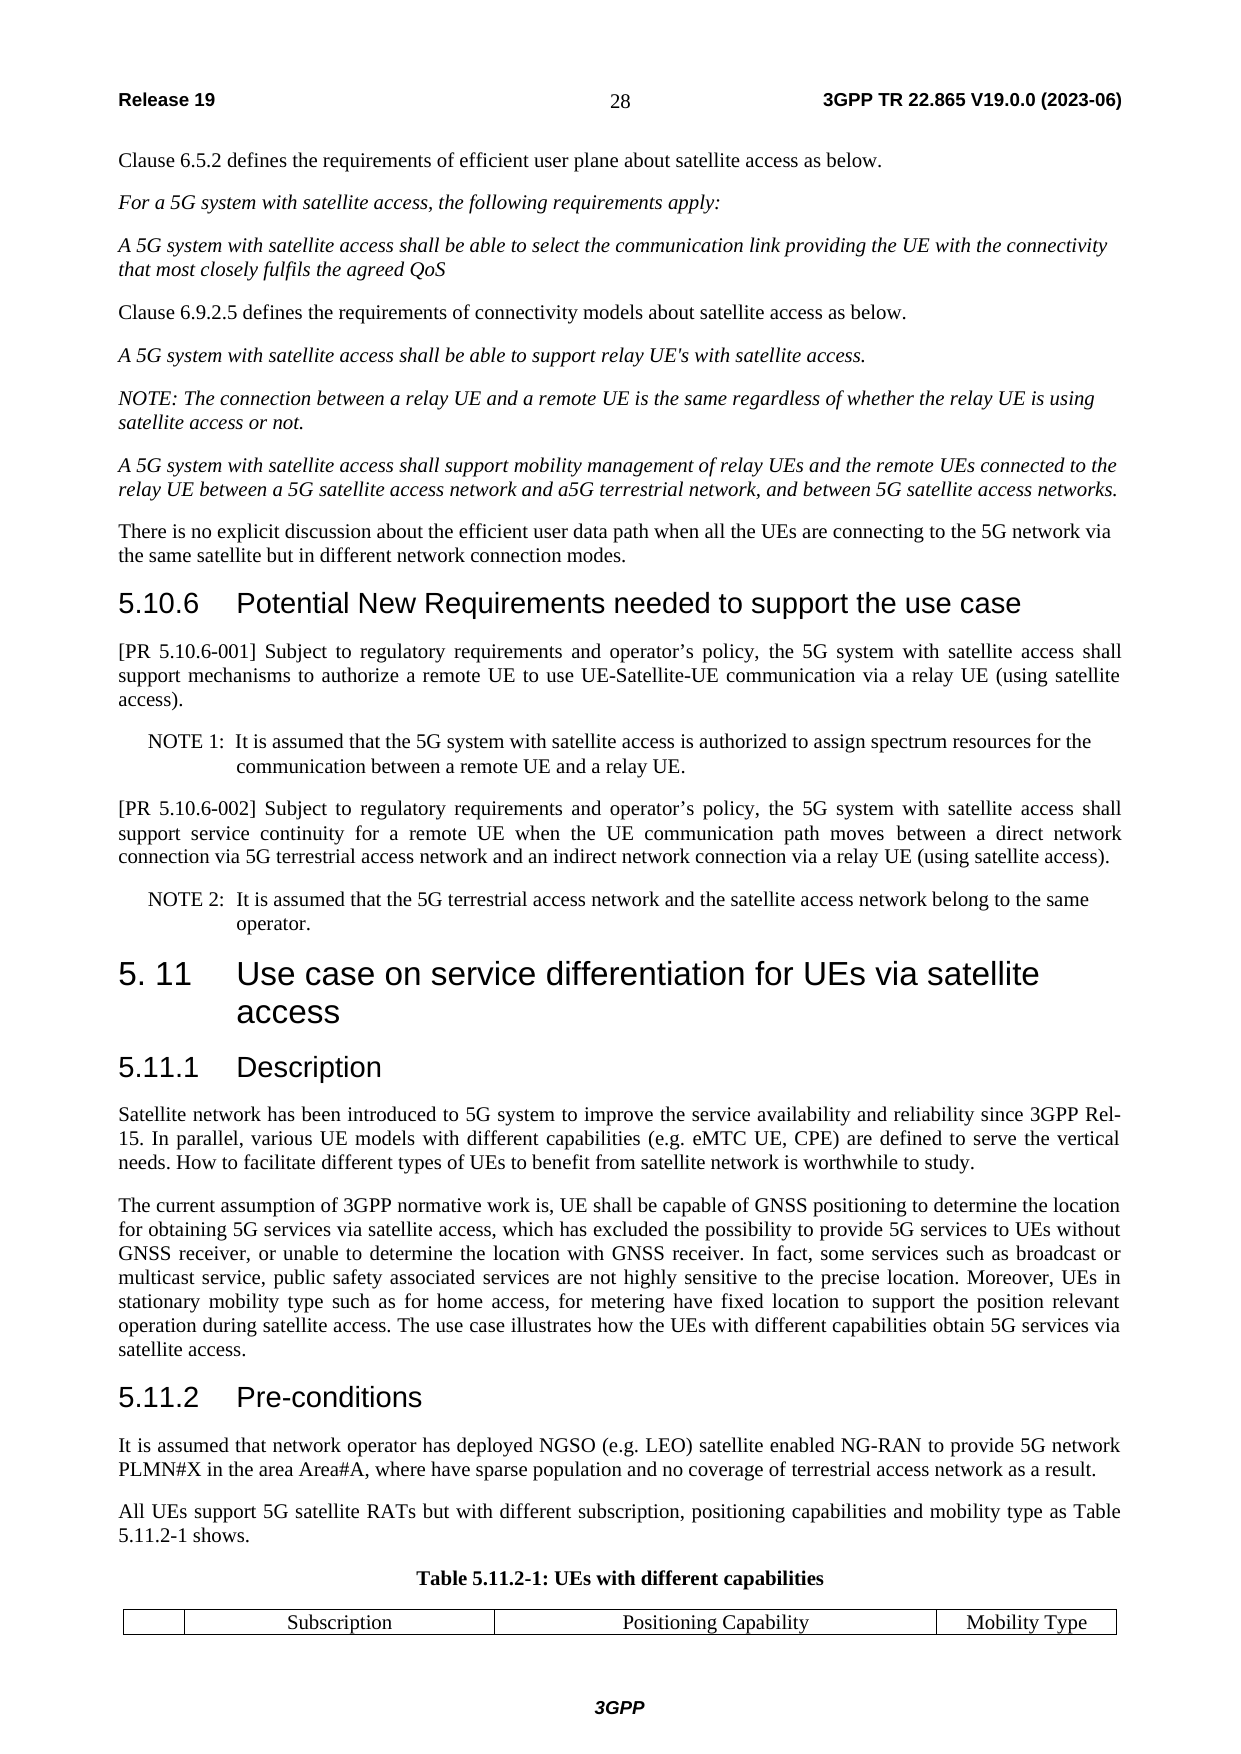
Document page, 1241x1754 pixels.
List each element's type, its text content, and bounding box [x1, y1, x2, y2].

subtitle 5.10.6 Potential New Requirements needed to support the use case [118, 586, 1122, 620]
subtitle 5. 11 Use case on service differentiation for UEs via satellite access [118, 954, 1122, 1031]
text It is assumed that network operator has deployed NGSO (e.g. LEO) satellite enabled NG-RAN to provide 5G network PLMN#X in the area Area#A, where have sparse population and no coverage of terrestrial access network as a result. [118, 1432, 1122, 1481]
text [PR 5.10.6-002] Subject to regulatory requirements and operator’s policy, the 5G system with satellite access shall support service continuity for a remote UE when the UE communication path moves between a direct network connection via 5G terrestrial access network and an indirect network connection via a relay UE (using satellite access). [118, 796, 1122, 868]
text A 5G system with satellite access shall support mobility management of relay UEs and the remote UEs connected to the relay UE between a 5G satellite access network and a5G terrestrial network, and between 5G satellite access networks. [118, 452, 1122, 501]
text A 5G system with satellite access shall be able to support relay UE's with satellite access. [118, 343, 1122, 367]
text Table 5.11.2-1: UEs with different capabilities [118, 1566, 1122, 1590]
text [PR 5.10.6-001] Subject to regulatory requirements and operator’s policy, the 5G system with satellite access shall support mechanisms to authorize a remote UE to use UE-Satellite-UE communication via a relay UE (using satellite access). [118, 638, 1122, 711]
text All UEs support 5G satellite RATs but with different subscription, positioning capabilities and mobility type as Table 5.11.2-1 shows. [118, 1499, 1122, 1547]
text The current assumption of 3GPP normative work is, UE shall be capable of GNSS positioning to determine the location for obtaining 5G services via satellite access, which has excluded the possibility to provide 5G services to UEs without GNSS receiver, or unable to determine the location with GNSS receiver. In fact, some services such as broadcast or multicast service, public safety associated services are not highly sensitive to the precise location. Moreover, UEs in stationary mobility type such as for home access, for metering have fixed location to support the position relevant operation during satellite access. The use case illustrates how the UEs with different capabilities obtain 5G services via satellite access. [118, 1193, 1122, 1361]
text Satellite network has been introduced to 5G system to improve the service availability and reliability since 3GPP Rel-15. In parallel, various UE models with different capabilities (e.g. eMTC UE, CPE) are defined to serve the vertical needs. How to facilitate different types of UEs to benefit from satellite network is worthwhile to study. [118, 1102, 1122, 1174]
text There is no explicit discussion about the efficient user data path when all the UEs are connecting to the 5G network via the same satellite but in different network connection modes. [118, 519, 1122, 567]
text A 5G system with satellite access shall be able to select the communication link providing the UE with the connectivity that most closely fulfils the agreed QoS [118, 233, 1122, 281]
subtitle 5.11.1 Description [118, 1050, 1122, 1083]
text Clause 6.5.2 defines the requirements of efficient user plane about satellite access as below. [118, 147, 1122, 172]
text NOTE 1: It is assumed that the 5G system with satellite access is authorized to assign spectrum resources for the communication between a remote UE and a relay UE. [148, 729, 1122, 778]
subtitle 5.11.2 Pre-conditions [118, 1380, 1122, 1414]
table_header [124, 1610, 184, 1634]
text NOTE 2: It is assumed that the 5G terrestrial access network and the satellite access network belong to the same operator. [148, 887, 1122, 935]
text NOTE: The connection between a relay UE and a remote UE is the same regardless of whether the relay UE is using satellite access or not. [118, 386, 1122, 434]
table_header Subscription [185, 1610, 494, 1634]
table_header Positioning Capability [495, 1610, 936, 1634]
table_header Mobility Type [937, 1610, 1116, 1634]
text For a 5G system with satellite access, the following requirements apply: [118, 190, 1122, 214]
text Clause 6.9.2.5 defines the requirements of connectivity models about satellite access as below. [118, 300, 1122, 324]
